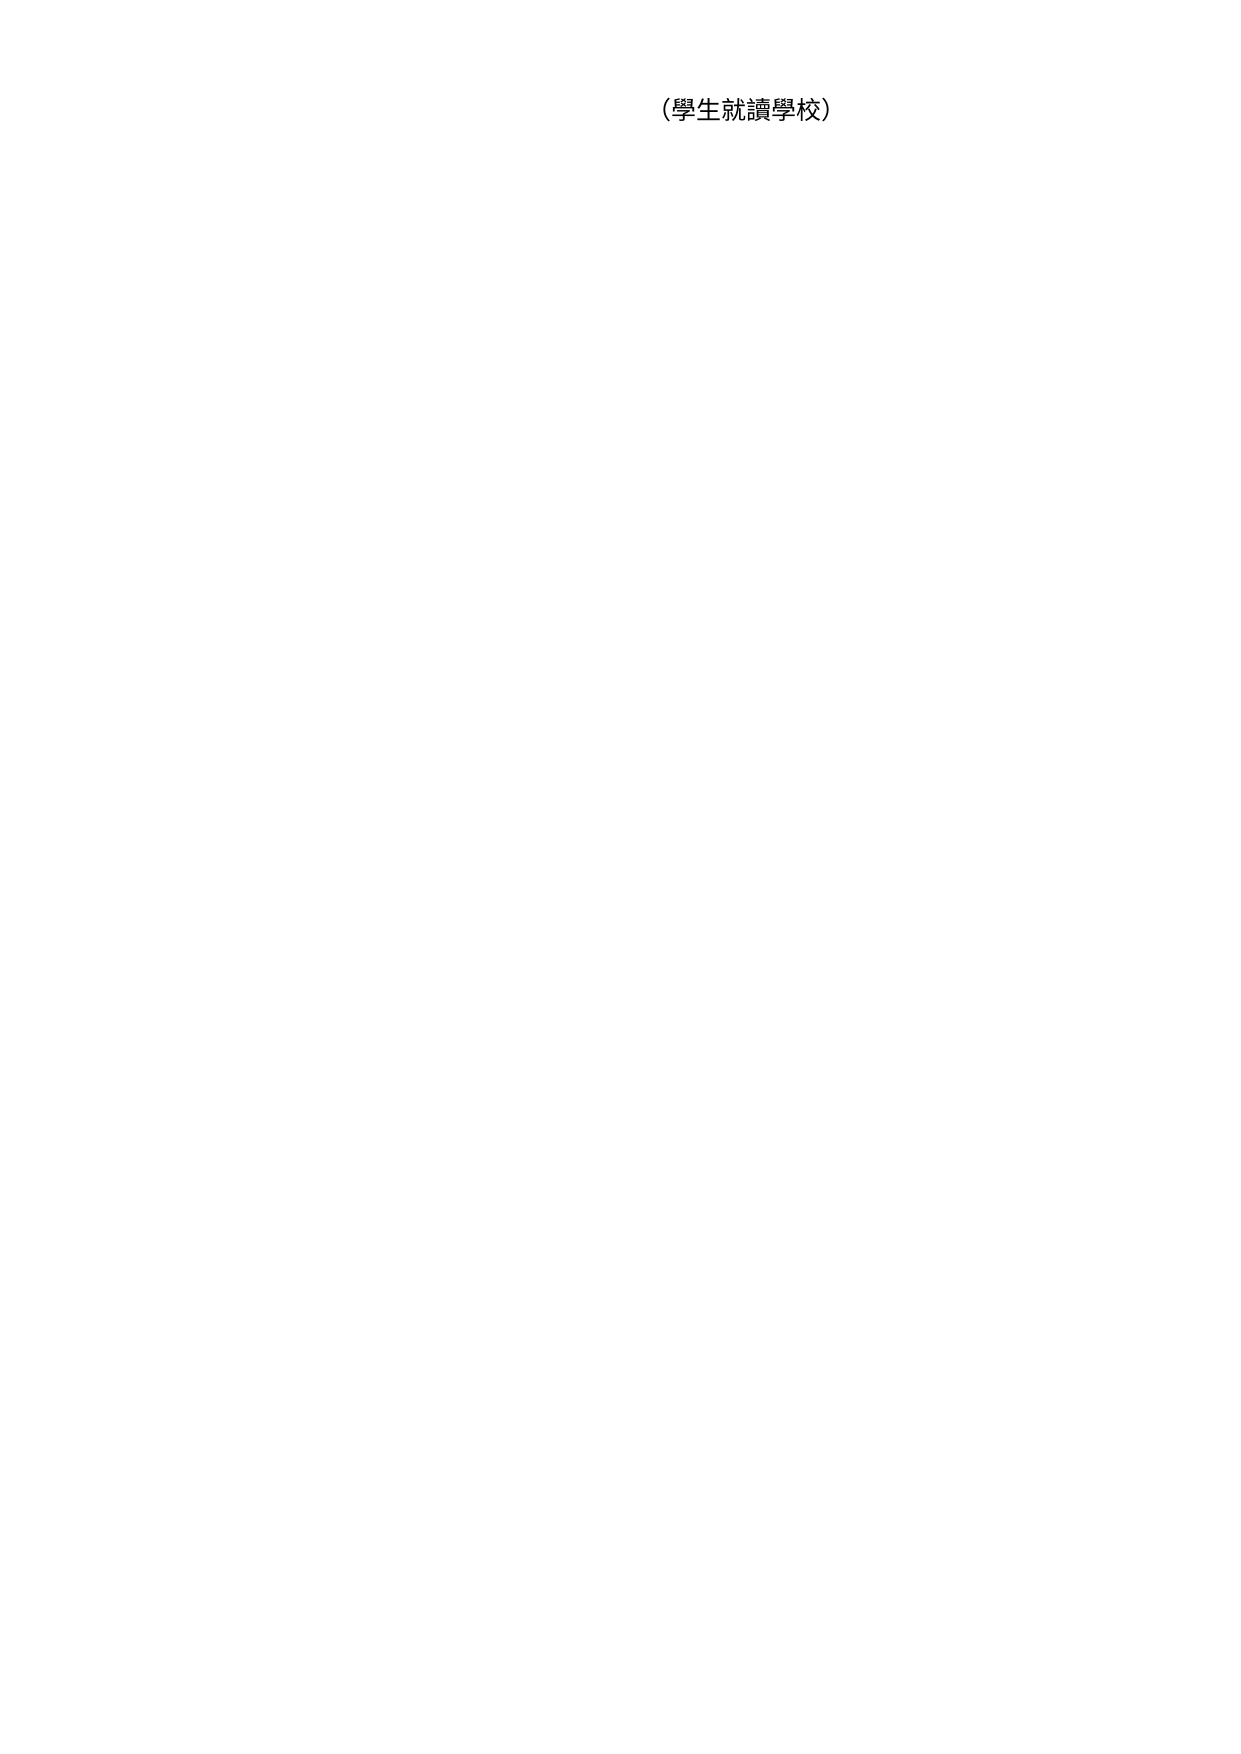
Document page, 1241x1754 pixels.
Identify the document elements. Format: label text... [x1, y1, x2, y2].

text （學生就讀學校）二、研究計畫內容 [71, 89, 1169, 127]
